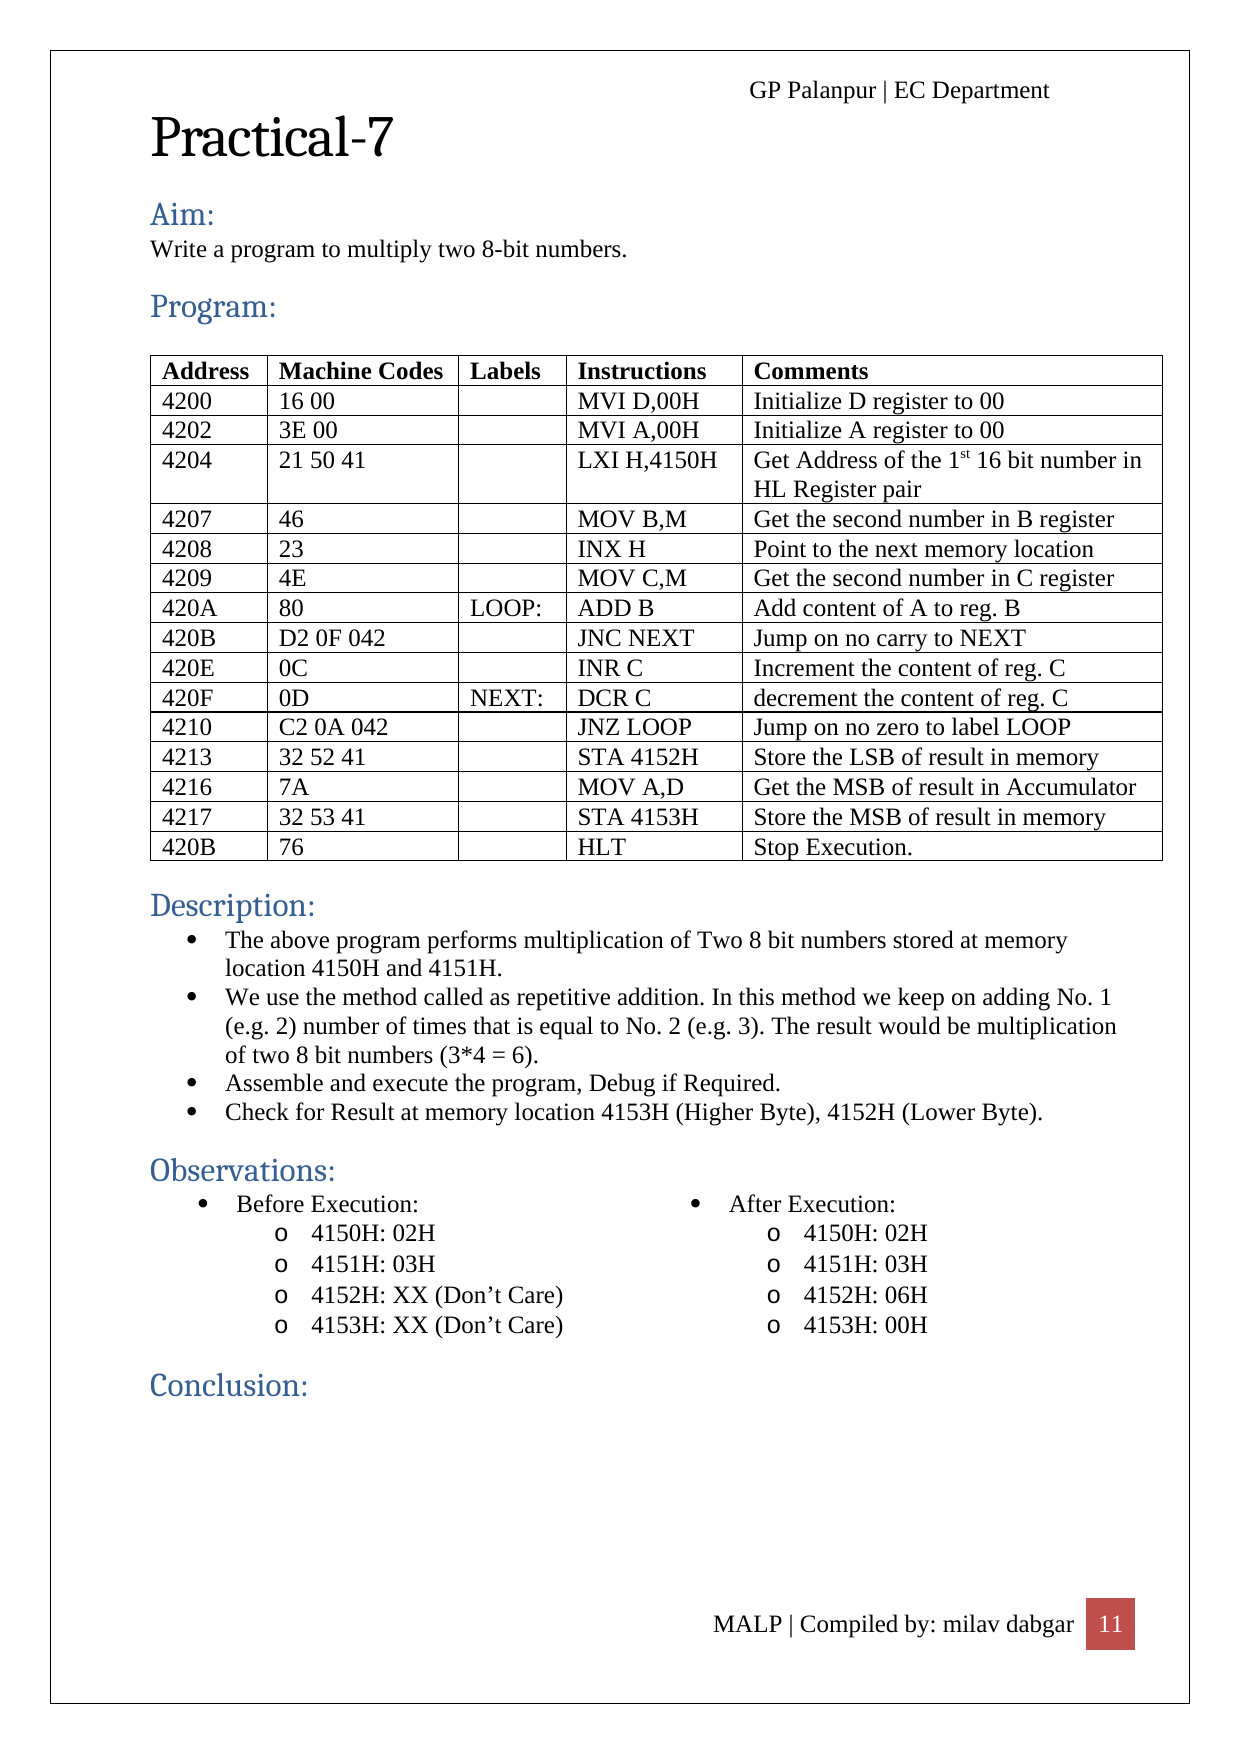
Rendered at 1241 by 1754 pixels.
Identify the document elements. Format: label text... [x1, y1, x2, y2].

table_cell 4209 [151, 564, 267, 592]
table_cell Initialize D register to 00 [743, 386, 1162, 414]
table_cell [459, 504, 566, 533]
table_cell Initialize A register to 00 [743, 416, 1162, 444]
table_cell Jump on no zero to label LOOP [743, 713, 1162, 741]
list Check for Result at memory location 4153H (Higher Byte), 4152H (Lower Byte). [187, 1097, 1135, 1126]
table_cell 21 50 41 [268, 445, 458, 503]
table_cell 420F [151, 683, 267, 711]
table_cell 32 52 41 [268, 742, 458, 771]
table_cell 0D [268, 683, 458, 711]
table_cell 4204 [151, 445, 267, 503]
table_cell C2 0A 042 [268, 713, 458, 741]
table_cell 4213 [151, 742, 267, 771]
table_cell [459, 534, 566, 562]
table_cell Stop Execution. [743, 832, 1162, 860]
table_cell Increment the content of reg. C [743, 653, 1162, 682]
table_cell 23 [268, 534, 458, 562]
table_cell 32 53 41 [268, 802, 458, 831]
subtitle Aim: [150, 196, 1135, 234]
table_header Comments [743, 356, 1162, 385]
table_cell [459, 416, 566, 444]
table_header Machine Codes [268, 356, 458, 385]
table_cell INR C [567, 653, 742, 682]
table_cell 4208 [151, 534, 267, 562]
table_cell [459, 564, 566, 592]
table_cell MVI D,00H [567, 386, 742, 414]
table_cell STA 4152H [567, 742, 742, 771]
table_cell [459, 623, 566, 652]
table_cell 16 00 [268, 386, 458, 414]
table_cell Store the MSB of result in memory [743, 802, 1162, 831]
table_cell STA 4153H [567, 802, 742, 831]
table_cell LOOP: [459, 593, 566, 622]
table_cell 4210 [151, 713, 267, 741]
table_cell DCR C [567, 683, 742, 711]
table_cell 0C [268, 653, 458, 682]
table_cell [459, 445, 566, 503]
table_cell JNC NEXT [567, 623, 742, 652]
table_cell JNZ LOOP [567, 713, 742, 741]
table_cell D2 0F 042 [268, 623, 458, 652]
table_cell 420B [151, 832, 267, 860]
table_cell Add content of A to reg. B [743, 593, 1162, 622]
table_cell MOV B,M [567, 504, 742, 533]
table_cell 4207 [151, 504, 267, 533]
table_cell 4216 [151, 772, 267, 801]
table_cell 3E 00 [268, 416, 458, 444]
table_cell [459, 832, 566, 860]
table_cell decrement the content of reg. C [743, 683, 1162, 711]
subtitle Conclusion: [150, 1366, 1135, 1405]
table_cell 4E [268, 564, 458, 592]
table_cell Jump on no carry to NEXT [743, 623, 1162, 652]
table_header Before Execution: 4150H: 02H 4151H: 03H 4152H: XX (Don’t Care) 4153H: XX (Don’t Care) [150, 1189, 642, 1341]
table_cell 4200 [151, 386, 267, 414]
table_cell 46 [268, 504, 458, 533]
table_cell ADD B [567, 593, 742, 622]
table_cell Get the second number in C register [743, 564, 1162, 592]
table_cell 420A [151, 593, 267, 622]
table_cell 7A [268, 772, 458, 801]
subtitle Observations: [150, 1151, 1135, 1189]
table_cell [459, 653, 566, 682]
table_cell HLT [567, 832, 742, 860]
table_cell 420E [151, 653, 267, 682]
table_cell NEXT: [459, 683, 566, 711]
table_cell MOV A,D [567, 772, 742, 801]
table_cell LXI H,4150H [567, 445, 742, 503]
table_header After Execution: 4150H: 02H 4151H: 03H 4152H: 06H 4153H: 00H [642, 1189, 1134, 1341]
table_cell [459, 713, 566, 741]
subtitle Description: [150, 886, 1135, 925]
table_cell MOV C,M [567, 564, 742, 592]
table_cell 80 [268, 593, 458, 622]
table_cell [459, 772, 566, 801]
table_header Instructions [567, 356, 742, 385]
table_cell 76 [268, 832, 458, 860]
table_cell MVI A,00H [567, 416, 742, 444]
table_cell Get the second number in B register [743, 504, 1162, 533]
table_cell 4202 [151, 416, 267, 444]
table_cell Get the MSB of result in Accumulator [743, 772, 1162, 801]
subtitle Program: [150, 288, 1135, 326]
list The above program performs multiplication of Two 8 bit numbers stored at memory location 4150H and 4151H. [187, 925, 1135, 982]
table_cell 4217 [151, 802, 267, 831]
table_cell [459, 802, 566, 831]
table_cell Store the LSB of result in memory [743, 742, 1162, 771]
table_cell Point to the next memory location [743, 534, 1162, 562]
text Write a program to multiply two 8-bit numbers. [150, 234, 1135, 263]
table_cell [459, 386, 566, 414]
table_header Address [151, 356, 267, 385]
table_cell 420B [151, 623, 267, 652]
title Practical-7 [150, 104, 1135, 171]
table_cell INX H [567, 534, 742, 562]
list We use the method called as repetitive addition. In this method we keep on adding No. 1 (e.g. 2) number of times that is equal to No. 2 (e.g. 3). The result would be multiplication of two 8 bit numbers (3*4 = 6). [187, 982, 1135, 1068]
list Assemble and execute the program, Debug if Required. [187, 1068, 1135, 1097]
table_cell Get Address of the 1st 16 bit number in HL Register pair [743, 445, 1162, 503]
table_header Labels [459, 356, 566, 385]
table_cell [459, 742, 566, 771]
